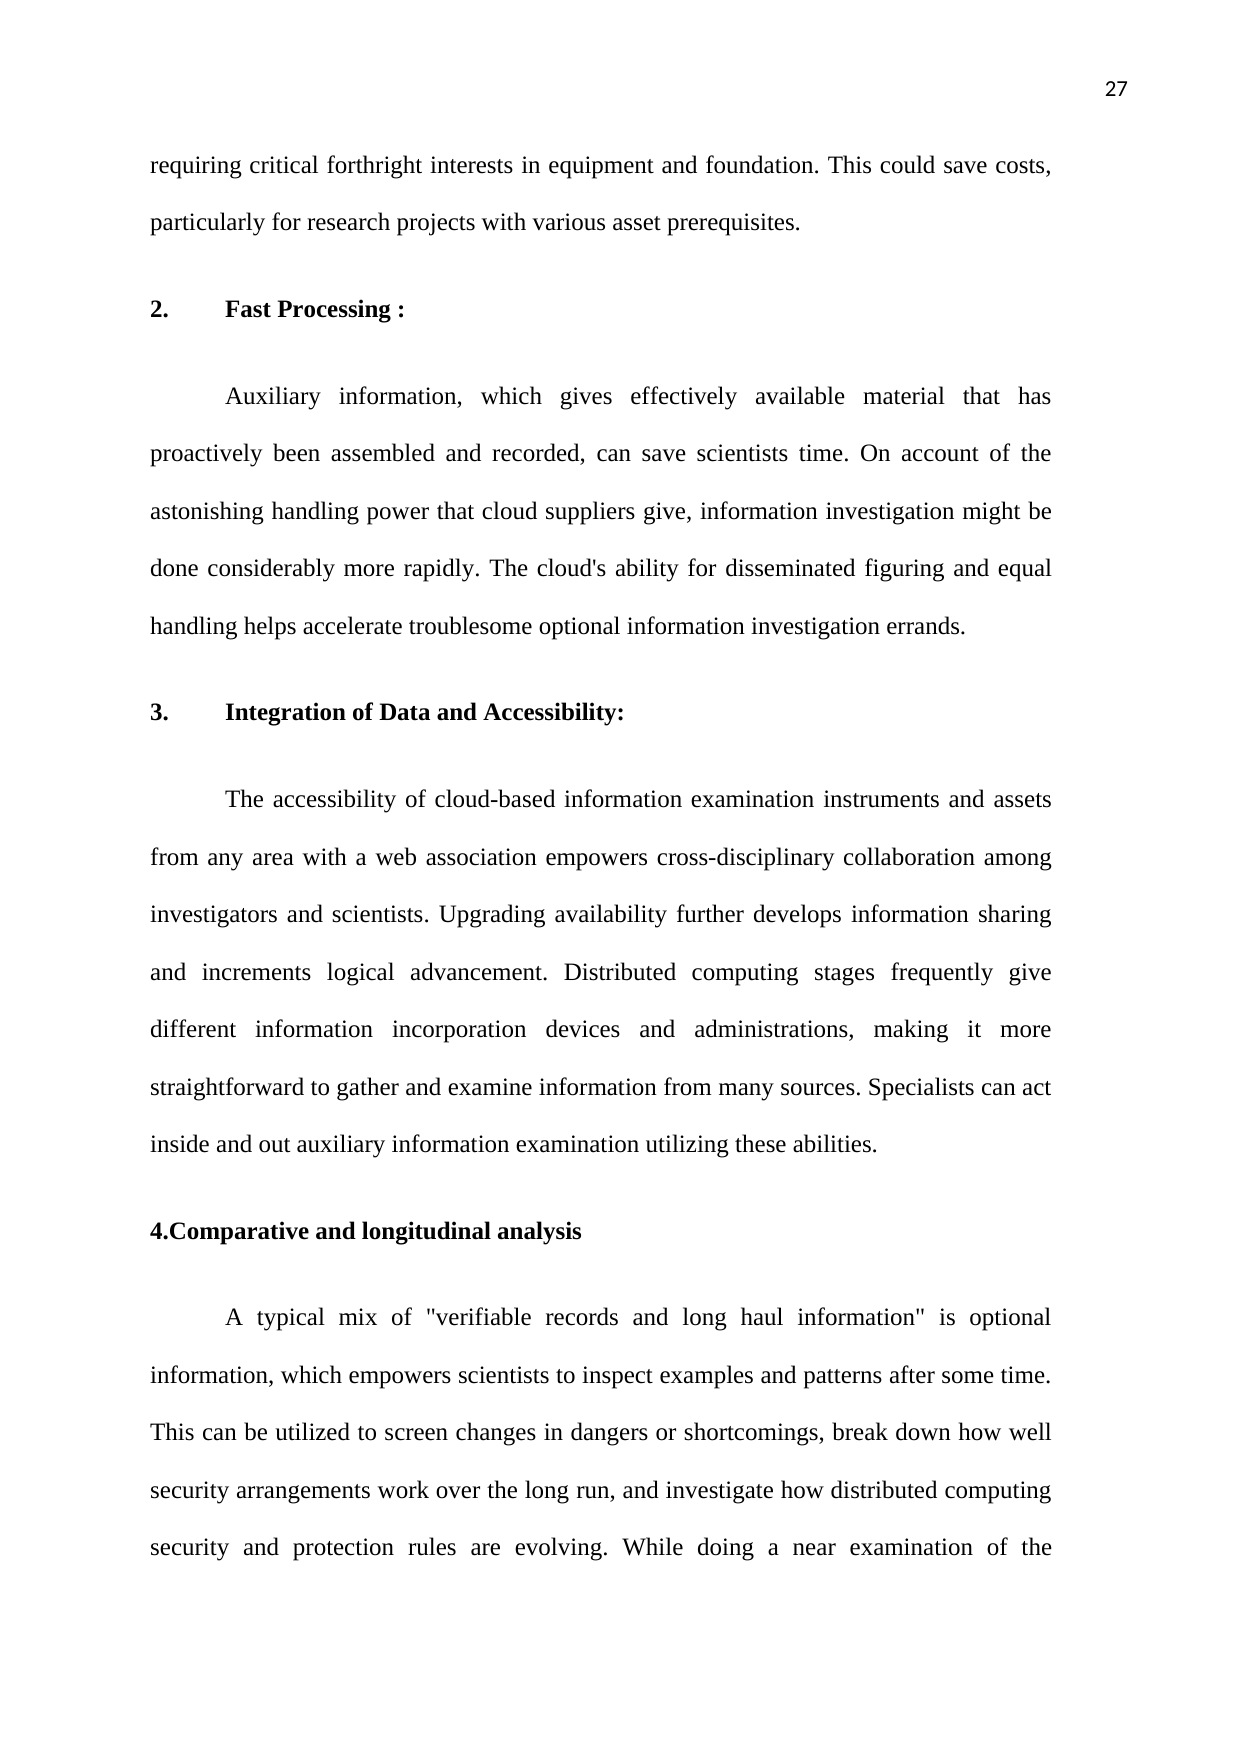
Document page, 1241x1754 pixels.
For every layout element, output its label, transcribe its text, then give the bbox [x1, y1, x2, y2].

text The accessibility of cloud-based information examination instruments and assets from any area with a web association empowers cross-disciplinary collaboration among investigators and scientists. Upgrading availability further develops information sharing and increments logical advancement. Distributed computing stages frequently give different information incorporation devices and administrations, making it more straightforward to gather and examine information from many sources. Specialists can act inside and out auxiliary information examination utilizing these abilities. [150, 784, 1053, 1158]
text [150, 1302, 1053, 1561]
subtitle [150, 150, 1053, 236]
subtitle Integration of Data and Accessibility: [150, 697, 1128, 726]
text Auxiliary information, which gives effectively available material that has proactively been assembled and recorded, can save scientists time. On account of the astonishing handling power that cloud suppliers give, information investigation might be done considerably more rapidly. The cloud's ability for disseminated figuring and equal handling helps accelerate troublesome optional information investigation errands. [150, 381, 1053, 639]
subtitle 4.Comparative and longitudinal analysis [150, 1216, 1128, 1244]
subtitle Fast Processing : [150, 294, 1128, 323]
